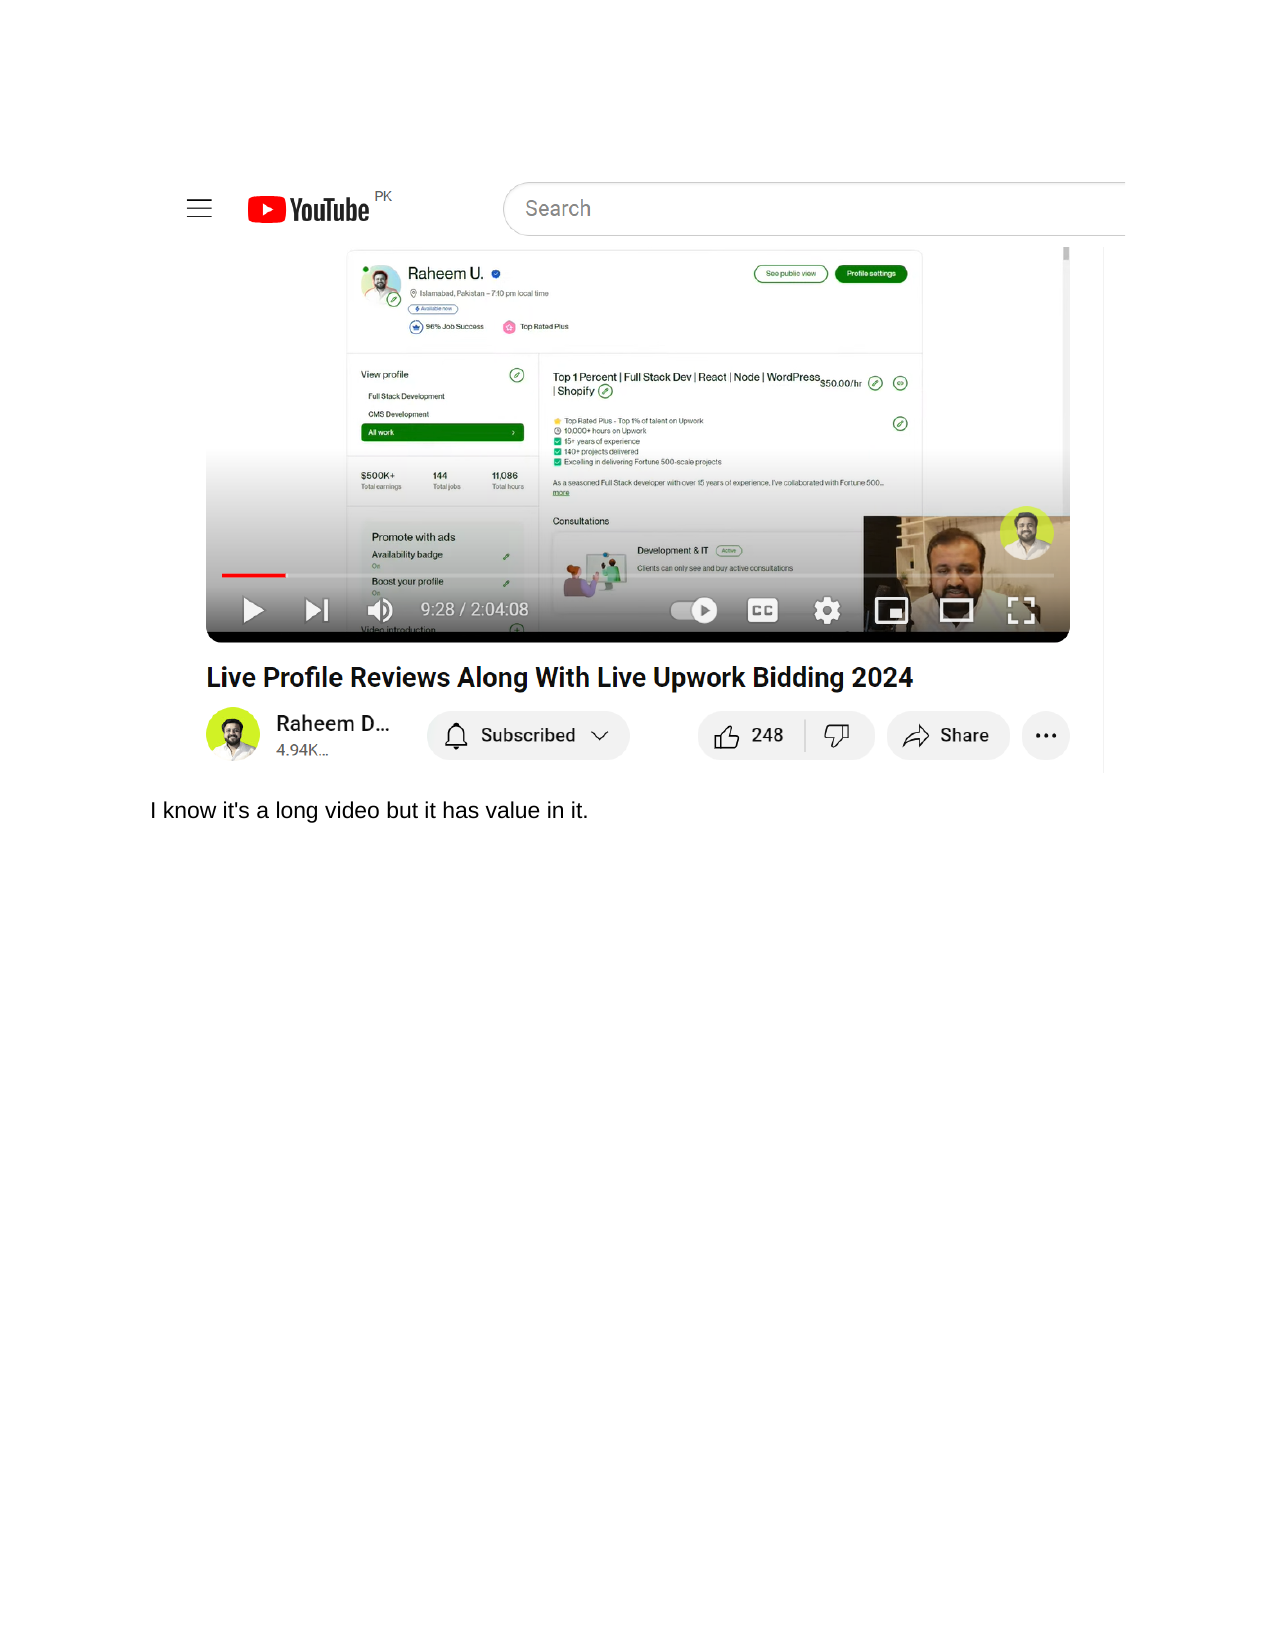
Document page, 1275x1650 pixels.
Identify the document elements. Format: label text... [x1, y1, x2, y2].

picture [150, 176, 1125, 773]
text I know it's a long video but it has value in it. [150, 797, 1125, 823]
